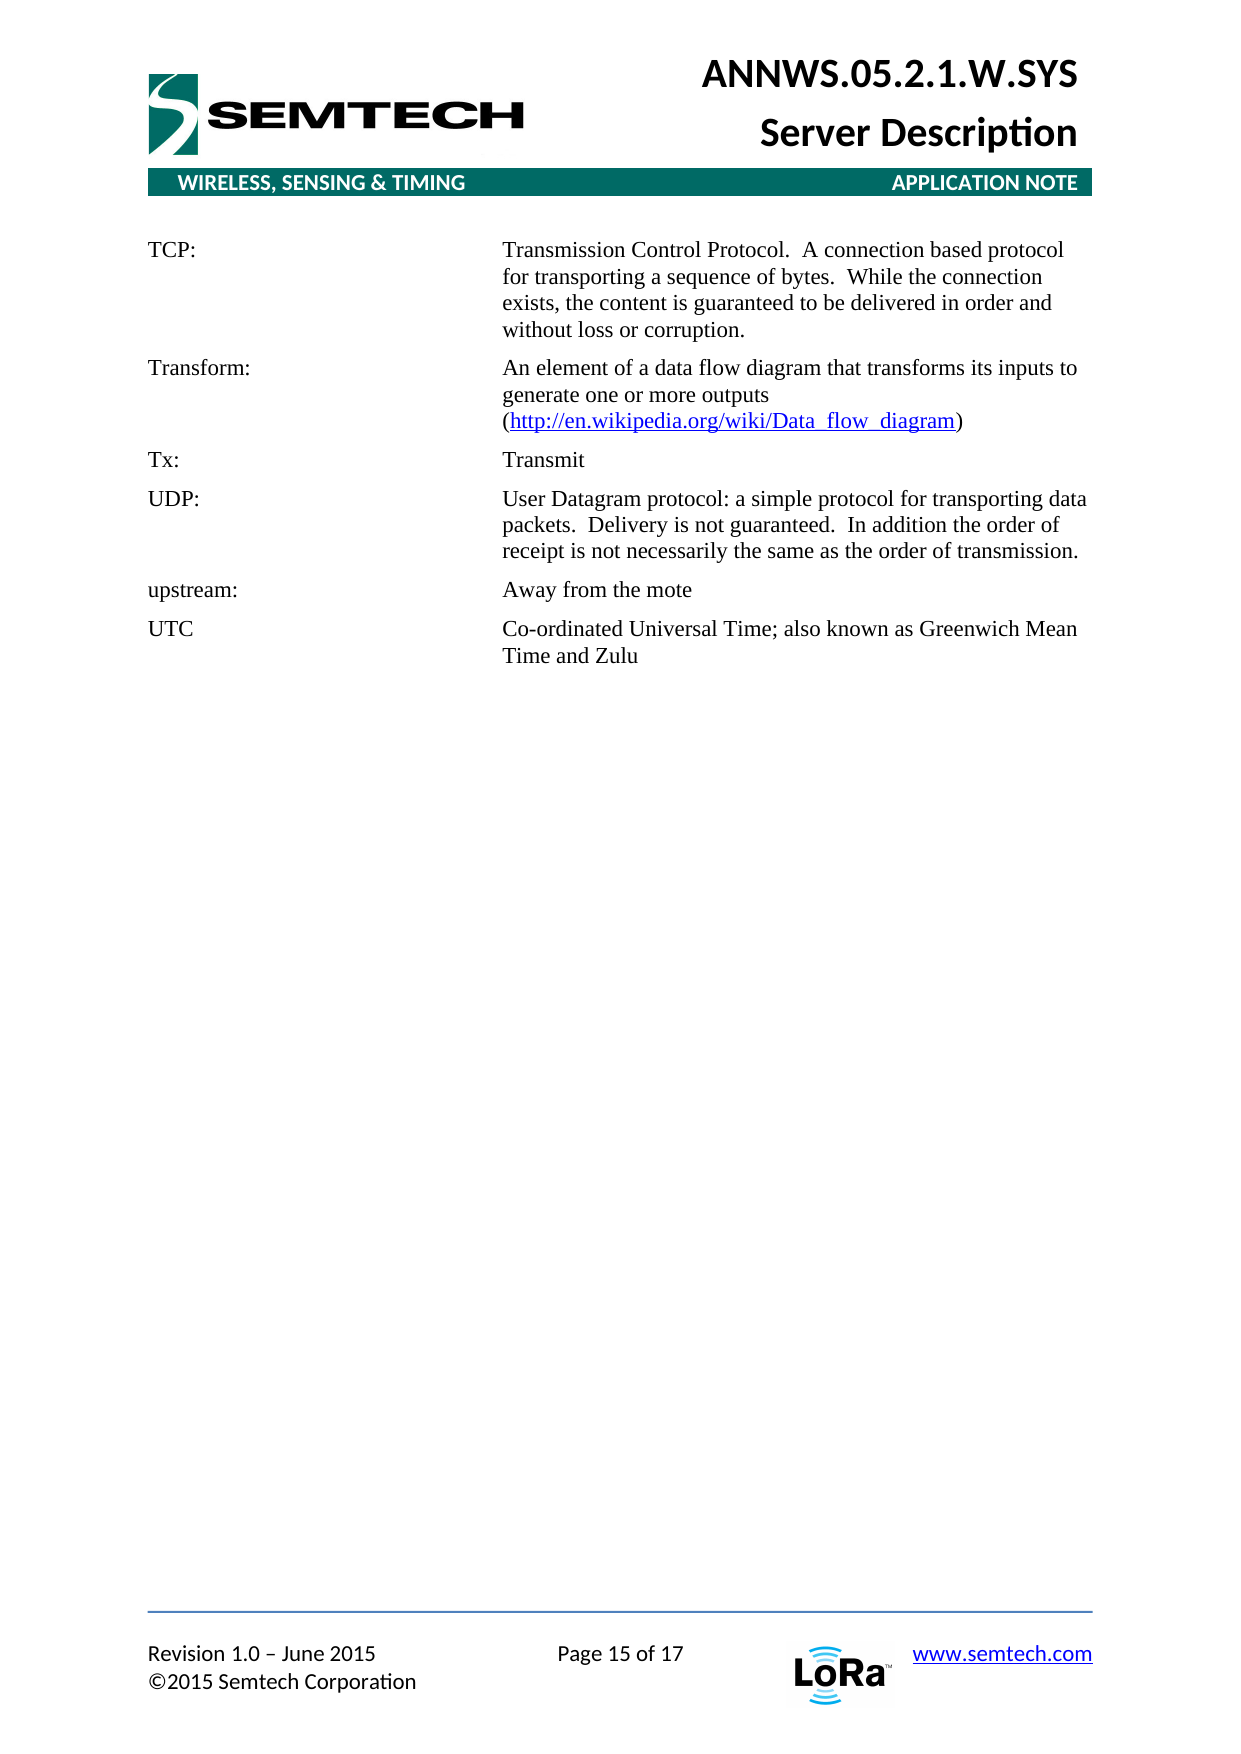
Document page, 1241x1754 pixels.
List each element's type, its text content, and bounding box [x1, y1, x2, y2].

text upstream: Away from the mote [148, 576, 1092, 603]
text TCP: Transmission Control Protocol. A connection based protocol for transporting a sequence of bytes. While the connection exists, the content is guaranteed to be delivered in order and without loss or corruption. [148, 237, 1092, 342]
picture [148, 74, 555, 161]
text Tx: Transmit [148, 446, 1092, 472]
text Transform: An element of a data flow diagram that transforms its inputs to generate one or more outputs (http://en.wikipedia.org/wiki/Data_flow_diagram) [148, 354, 1092, 433]
text UDP: User Datagram protocol: a simple protocol for transporting data packets. Delivery is not guaranteed. In addition the order of receipt is not necessarily the same as the order of transmission. [148, 485, 1092, 564]
text UTC Co-ordinated Universal Time; also known as Greenwich Mean Time and Zulu [148, 615, 1092, 668]
